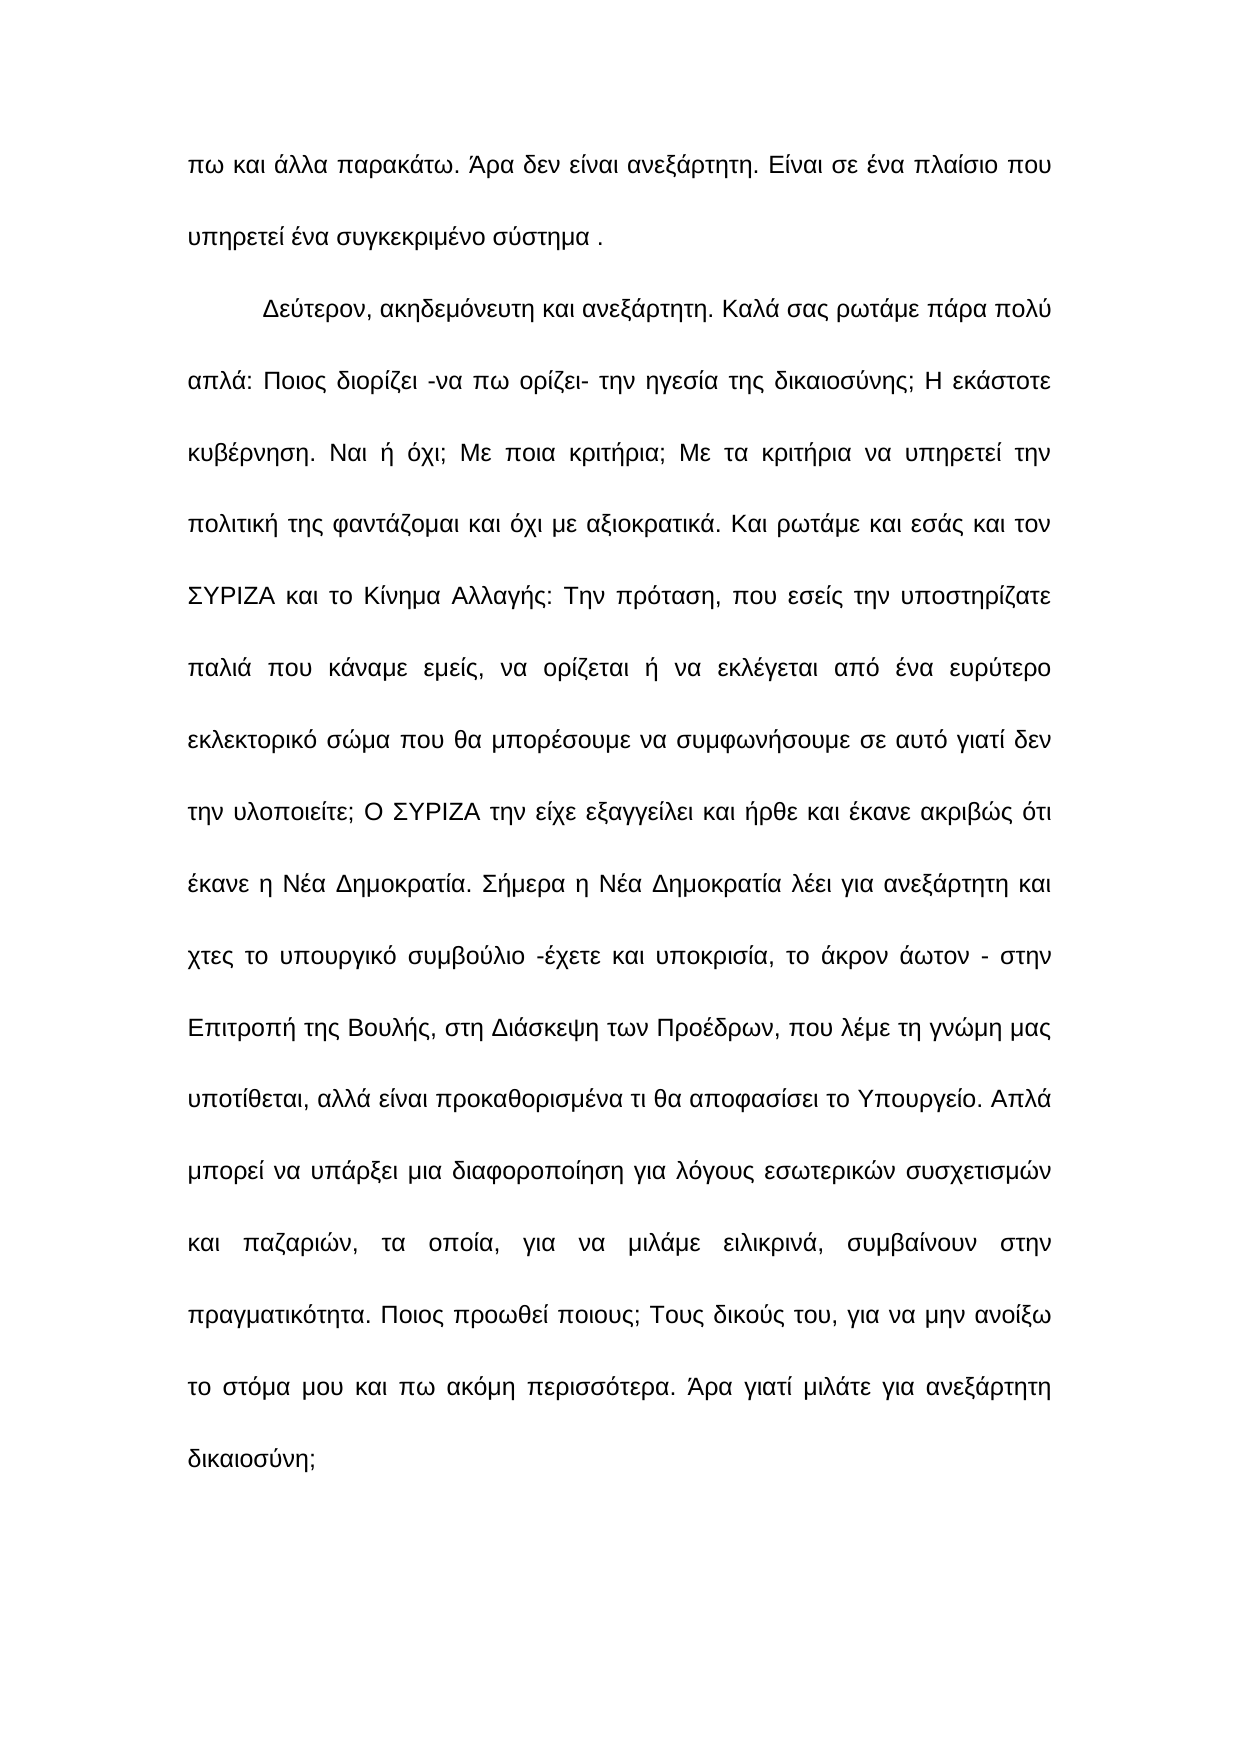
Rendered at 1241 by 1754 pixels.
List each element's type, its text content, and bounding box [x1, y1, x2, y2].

text Δεύτερον, ακηδεμόνευτη και ανεξάρτητη. Καλά σας ρωτάμε πάρα πολύ απλά: Ποιος διορίζει -να πω ορίζει- την ηγεσία της δικαιοσύνης; Η εκάστοτε κυβέρνηση. Ναι ή όχι; Με ποια κριτήρια; Με τα κριτήρια να υπηρετεί την πολιτική της φαντάζομαι και όχι με αξιοκρατικά. Και ρωτάμε και εσάς και τον ΣΥΡΙΖΑ και το Κίνημα Αλλαγής: Την πρόταση, που εσείς την υποστηρίζατε παλιά που κάναμε εμείς, να ορίζεται ή να εκλέγεται από ένα ευρύτερο εκλεκτορικό σώμα που θα μπορέσουμε να συμφωνήσουμε σε αυτό γιατί δεν την υλοποιείτε; Ο ΣΥΡΙΖΑ την είχε εξαγγείλει και ήρθε και έκανε ακριβώς ότι έκανε η Νέα Δημοκρατία. Σήμερα η Νέα Δημοκρατία λέει για ανεξάρτητη και χτες το υπουργικό συμβούλιο -έχετε και υποκρισία, το άκρον άωτον - στην Επιτροπή της Βουλής, στη Διάσκεψη των Προέδρων, που λέμε τη γνώμη μας υποτίθεται, αλλά είναι προκαθορισμένα τι θα αποφασίσει το Υπουργείο. Απλά μπορεί να υπάρξει μια διαφοροποίηση για λόγους εσωτερικών συσχετισμών και παζαριών, τα οποία, για να μιλάμε ειλικρινά, συμβαίνουν στην πραγματικότητα. Ποιος προωθεί ποιους; Τους δικούς του, για να μην ανοίξω το στόμα μου και πω ακόμη περισσότερα. Άρα γιατί μιλάτε για ανεξάρτητη δικαιοσύνη; [187, 294, 1053, 1472]
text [187, 150, 1053, 251]
